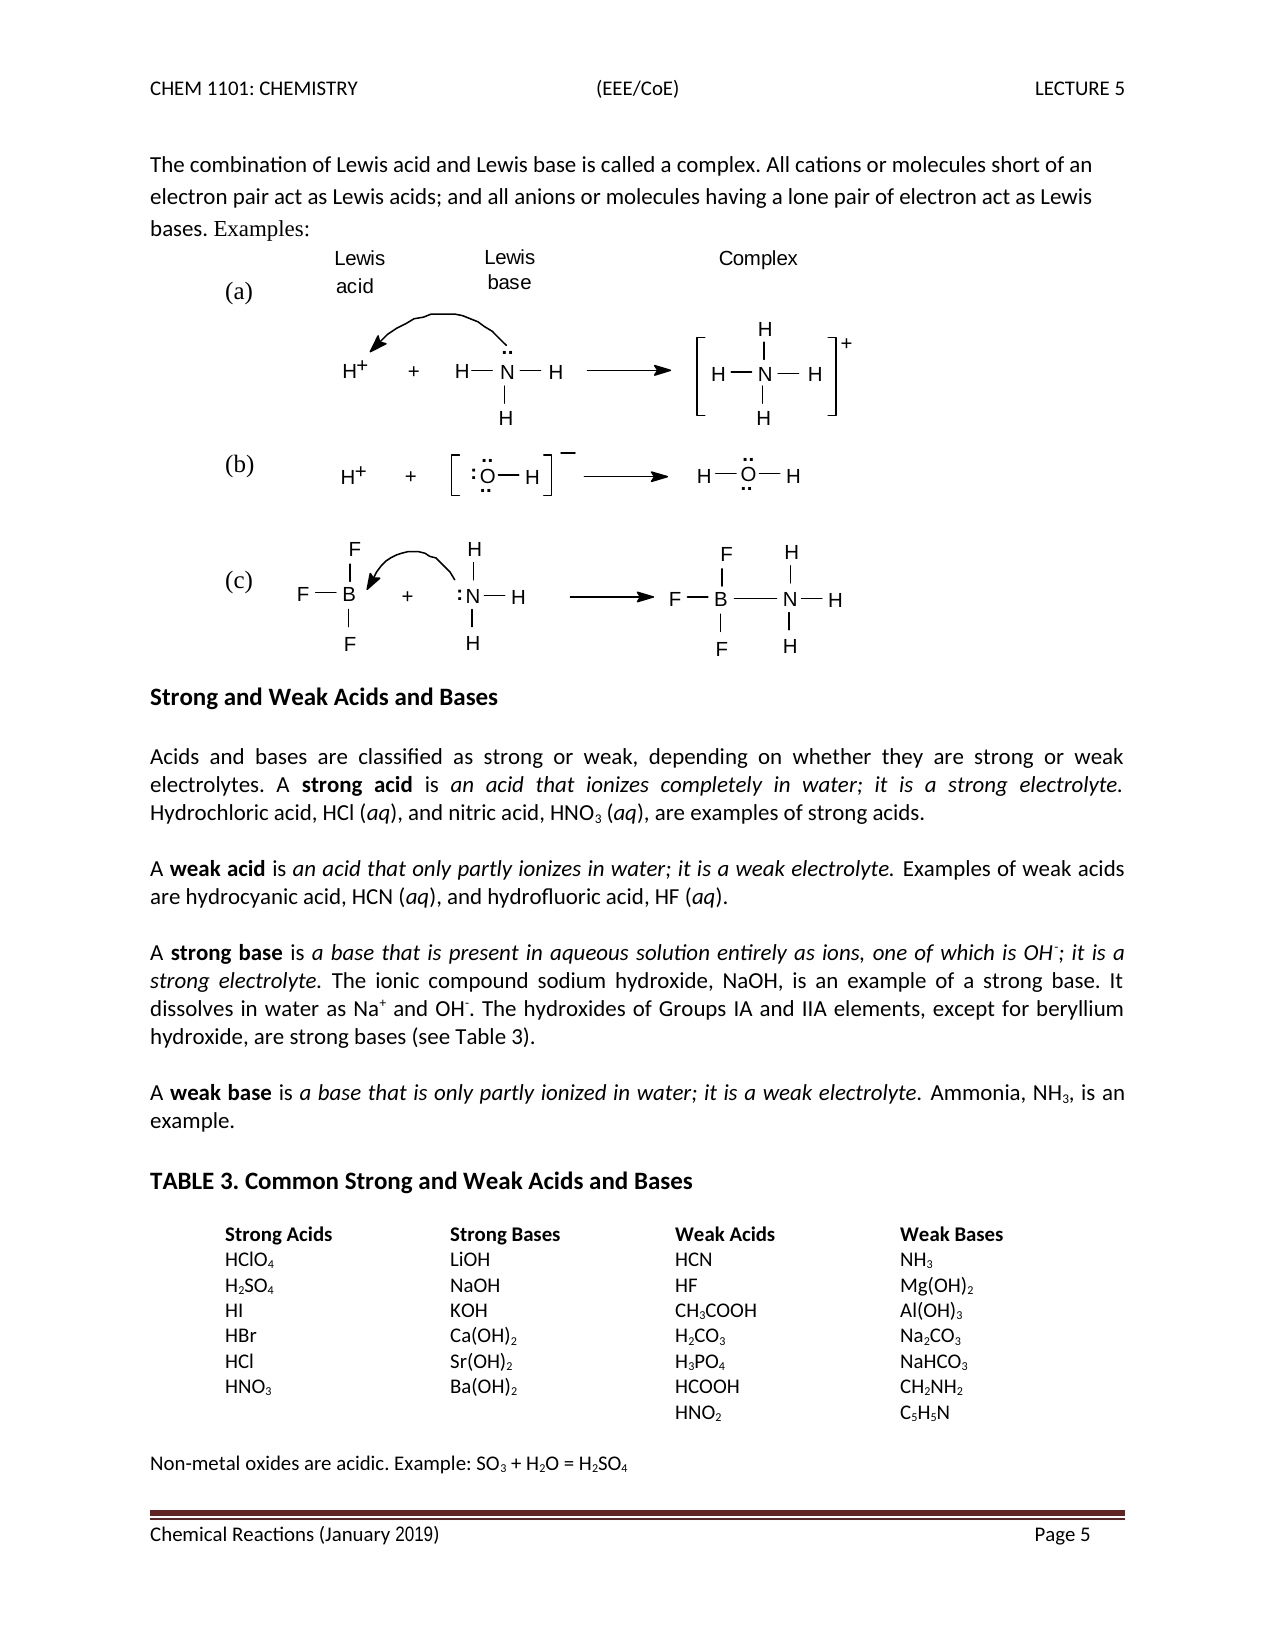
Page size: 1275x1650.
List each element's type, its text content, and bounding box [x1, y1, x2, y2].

text A weak acid is an acid that only partly ionizes in water; it is a weak electrolyte. Examples of weak acids are hydrocyanic acid, HCN (aq), and hydrofluoric acid, HF (aq). [150, 854, 1125, 910]
text HNO2 C5H5N [150, 1399, 1125, 1424]
text HNO3 Ba(OH)2 HCOOH CH2NH2 [150, 1373, 1125, 1399]
text The combination of Lewis acid and Lewis base is called a complex. All cations or molecules short of an electron pair act as Lewis acids; and all anions or molecules having a lone pair of electron act as Lewis bases. Examples: [150, 150, 1125, 242]
text H2SO4 NaOH HF Mg(OH)2 [150, 1272, 1125, 1297]
text HClO4 LiOH HCN NH3 [150, 1246, 1125, 1272]
text HI KOH CH3COOH Al(OH)3 [150, 1297, 1125, 1323]
text A strong base is a base that is present in aqueous solution entirely as ions, one of which is OH-; it is a strong electrolyte. The ionic compound sodium hydroxide, NaOH, is an example of a strong base. It dissolves in water as Na+ and OH-. The hydroxides of Groups IA and IIA elements, except for beryllium hydroxide, are strong bases (see Table 3). [150, 938, 1125, 1050]
text HBr Ca(OH)2 H2CO3 Na2CO3 [150, 1323, 1125, 1348]
text Strong and Weak Acids and Bases [150, 681, 1125, 712]
text HCl Sr(OH)2 H3PO4 NaHCO3 [150, 1348, 1125, 1373]
text (c) [150, 565, 1125, 594]
text Non-metal oxides are acidic. Example: SO3 + H2O = H2SO4 [150, 1450, 1125, 1475]
text (b) [150, 449, 1125, 478]
text A weak base is a base that is only partly ionized in water; it is a weak electrolyte. Ammonia, NH3, is an example. [150, 1078, 1125, 1134]
text (a) [150, 276, 1125, 304]
text Strong Acids Strong Bases Weak Acids Weak Bases [150, 1221, 1125, 1246]
text Acids and bases are classified as strong or weak, depending on whether they are strong or weak electrolytes. A strong acid is an acid that ionizes completely in water; it is a strong electrolyte. Hydrochloric acid, HCl (aq), and nitric acid, HNO3 (aq), are examples of strong acids. [150, 742, 1125, 826]
text TABLE 3. Common Strong and Weak Acids and Bases [150, 1165, 1125, 1196]
